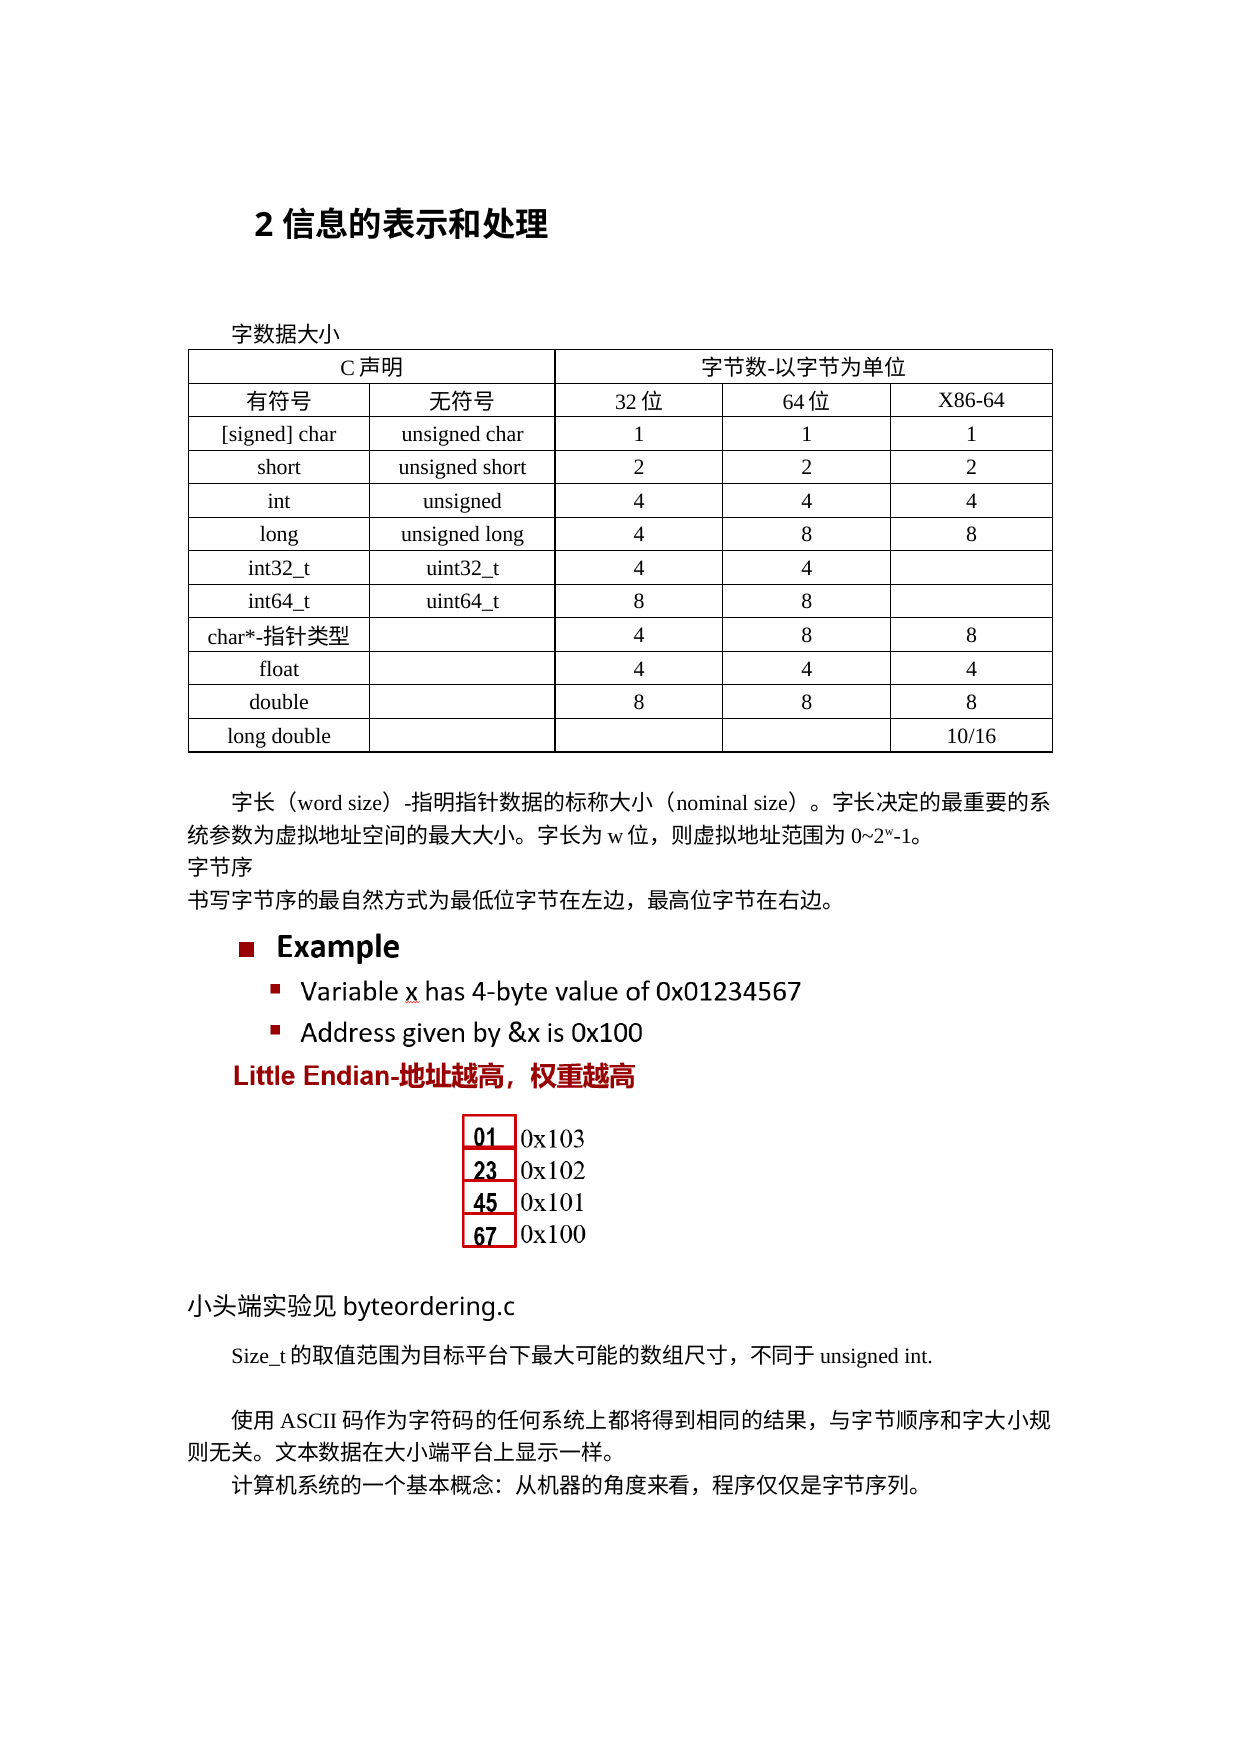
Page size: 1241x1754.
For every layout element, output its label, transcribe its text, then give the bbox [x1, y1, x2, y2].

table_cell long [189, 518, 369, 550]
table_cell double [189, 685, 369, 718]
table_cell 1 [556, 417, 722, 449]
table_cell 2 [723, 451, 890, 483]
table_cell int32_t [189, 551, 369, 584]
table_cell 8 [556, 585, 722, 617]
table_cell [signed] char [189, 417, 369, 449]
table_cell 8 [723, 518, 890, 550]
table_cell 4 [723, 484, 890, 517]
table_cell 8 [723, 585, 890, 617]
table_cell unsigned char [370, 417, 554, 449]
table_cell 64位 [723, 384, 890, 416]
table_cell [891, 551, 1052, 584]
text 计算机系统的一个基本概念：从机器的角度来看，程序仅仅是字节序列。 [187, 1467, 1053, 1500]
table_cell X86-64 [891, 384, 1052, 416]
table_header C声明 [189, 350, 554, 382]
text 字数据大小 [187, 316, 1053, 349]
table_cell 4 [891, 652, 1052, 684]
table_cell 4 [723, 551, 890, 584]
table_cell unsigned short [370, 451, 554, 483]
table_header 字节数-以字节为单位 [556, 350, 1052, 382]
table_cell char*-指针类型 [189, 618, 369, 651]
table_cell unsigned long [370, 518, 554, 550]
picture [229, 926, 821, 1264]
table_cell 4 [891, 484, 1052, 517]
table_cell 4 [723, 652, 890, 684]
text 书写字节序的最自然方式为最低位字节在左边，最高位字节在右边。 [187, 882, 1053, 915]
table_cell 4 [556, 484, 722, 517]
table_cell short [189, 451, 369, 483]
table_cell 2 [556, 451, 722, 483]
table_cell [370, 618, 554, 651]
table_cell [370, 719, 554, 751]
table_cell int [189, 484, 369, 517]
table_cell 无符号 [370, 384, 554, 416]
table_cell 8 [891, 618, 1052, 651]
table_cell 1 [891, 417, 1052, 449]
table_cell [556, 719, 722, 751]
table_cell 8 [891, 518, 1052, 550]
text 字长（word size）-指明指针数据的标称大小（nominal size）。字长决定的最重要的系统参数为虚拟地址空间的最大大小。字长为w位，则虚拟地址范围为0~2w-1。 [187, 785, 1053, 850]
table_cell 10/16 [891, 719, 1052, 751]
table_cell 2 [891, 451, 1052, 483]
table_cell 8 [723, 685, 890, 718]
table_cell [370, 652, 554, 684]
table_cell 8 [891, 685, 1052, 718]
table_cell 4 [556, 618, 722, 651]
subtitle 2 信息的表示和处理 [187, 189, 1053, 254]
table_cell 8 [556, 685, 722, 718]
table_cell [723, 719, 890, 751]
table_cell uint32_t [370, 551, 554, 584]
table_cell 4 [556, 551, 722, 584]
table_cell 4 [556, 652, 722, 684]
table_cell 有符号 [189, 384, 369, 416]
table_cell 4 [556, 518, 722, 550]
text 字节序 [187, 850, 1053, 882]
text Size_t的取值范围为目标平台下最大可能的数组尺寸，不同于unsigned int. [187, 1337, 1053, 1370]
table_cell 8 [723, 618, 890, 651]
table_cell [370, 685, 554, 718]
table_cell uint64_t [370, 585, 554, 617]
table_cell int64_t [189, 585, 369, 617]
table_cell 32位 [556, 384, 722, 416]
table_cell unsigned [370, 484, 554, 517]
table_cell float [189, 652, 369, 684]
table_cell 1 [723, 417, 890, 449]
text 使用ASCII码作为字符码的任何系统上都将得到相同的结果，与字节顺序和字大小规则无关。文本数据在大小端平台上显示一样。 [187, 1402, 1053, 1467]
table_cell long double [189, 719, 369, 751]
table_cell [891, 585, 1052, 617]
